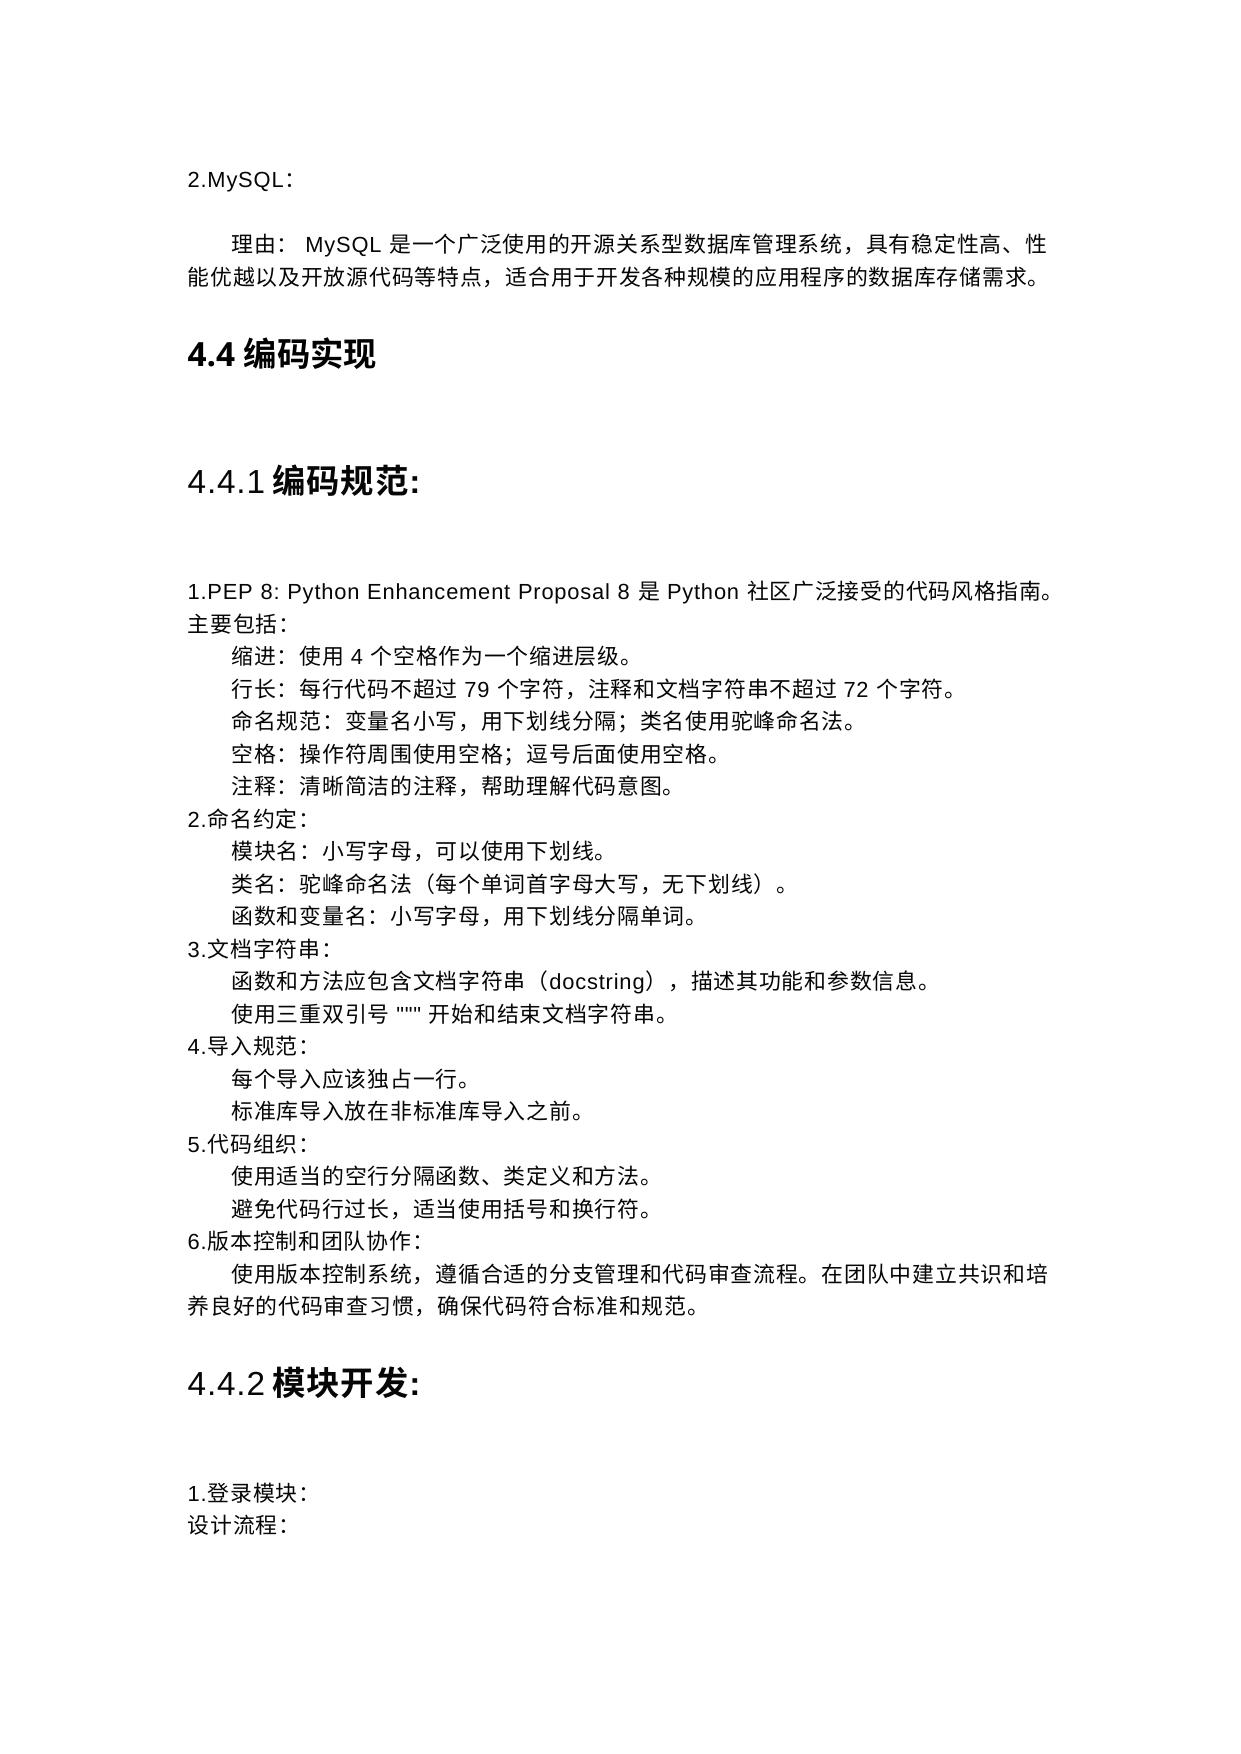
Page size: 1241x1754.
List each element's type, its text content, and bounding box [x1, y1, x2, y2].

text 行长：每行代码不超过 79 个字符，注释和文档字符串不超过 72 个字符。 [187, 671, 1053, 704]
text 缩进：使用 4 个空格作为一个缩进层级。 [187, 639, 1053, 671]
text 模块名：小写字母，可以使用下划线。 [187, 834, 1053, 866]
text 标准库导入放在非标准库导入之前。 [187, 1094, 1053, 1126]
subtitle 4.4.2模块开发: [187, 1348, 1053, 1413]
text 使用适当的空行分隔函数、类定义和方法。 [187, 1159, 1053, 1191]
text 类名：驼峰命名法（每个单词首字母大写，无下划线）。 [187, 866, 1053, 899]
text 3.文档字符串： [187, 931, 1053, 964]
subtitle 4.4.1编码规范: [187, 446, 1053, 511]
text 理由： MySQL 是一个广泛使用的开源关系型数据库管理系统，具有稳定性高、性能优越以及开放源代码等特点，适合用于开发各种规模的应用程序的数据库存储需求。 [187, 227, 1053, 292]
text 2.MySQL： [187, 162, 1053, 194]
text 设计流程： [187, 1508, 1053, 1540]
text 5.代码组织： [187, 1126, 1053, 1159]
text 函数和变量名：小写字母，用下划线分隔单词。 [187, 899, 1053, 931]
text 空格：操作符周围使用空格；逗号后面使用空格。 [187, 736, 1053, 769]
subtitle 4.4 编码实现 [187, 319, 1053, 384]
text 6.版本控制和团队协作： [187, 1224, 1053, 1256]
text 使用版本控制系统，遵循合适的分支管理和代码审查流程。在团队中建立共识和培养良好的代码审查习惯，确保代码符合标准和规范。 [187, 1256, 1053, 1321]
text 使用三重双引号 """ 开始和结束文档字符串。 [187, 996, 1053, 1029]
text 1.登录模块： [187, 1475, 1053, 1508]
text 4.导入规范： [187, 1029, 1053, 1061]
text 注释：清晰简洁的注释，帮助理解代码意图。 [187, 769, 1053, 801]
text 函数和方法应包含文档字符串（docstring），描述其功能和参数信息。 [187, 964, 1053, 996]
text 命名规范：变量名小写，用下划线分隔；类名使用驼峰命名法。 [187, 704, 1053, 736]
text 2.命名约定： [187, 801, 1053, 834]
text 每个导入应该独占一行。 [187, 1061, 1053, 1094]
text 1.PEP 8: Python Enhancement Proposal 8 是 Python 社区广泛接受的代码风格指南。主要包括： [187, 574, 1053, 639]
text 避免代码行过长，适当使用括号和换行符。 [187, 1191, 1053, 1224]
